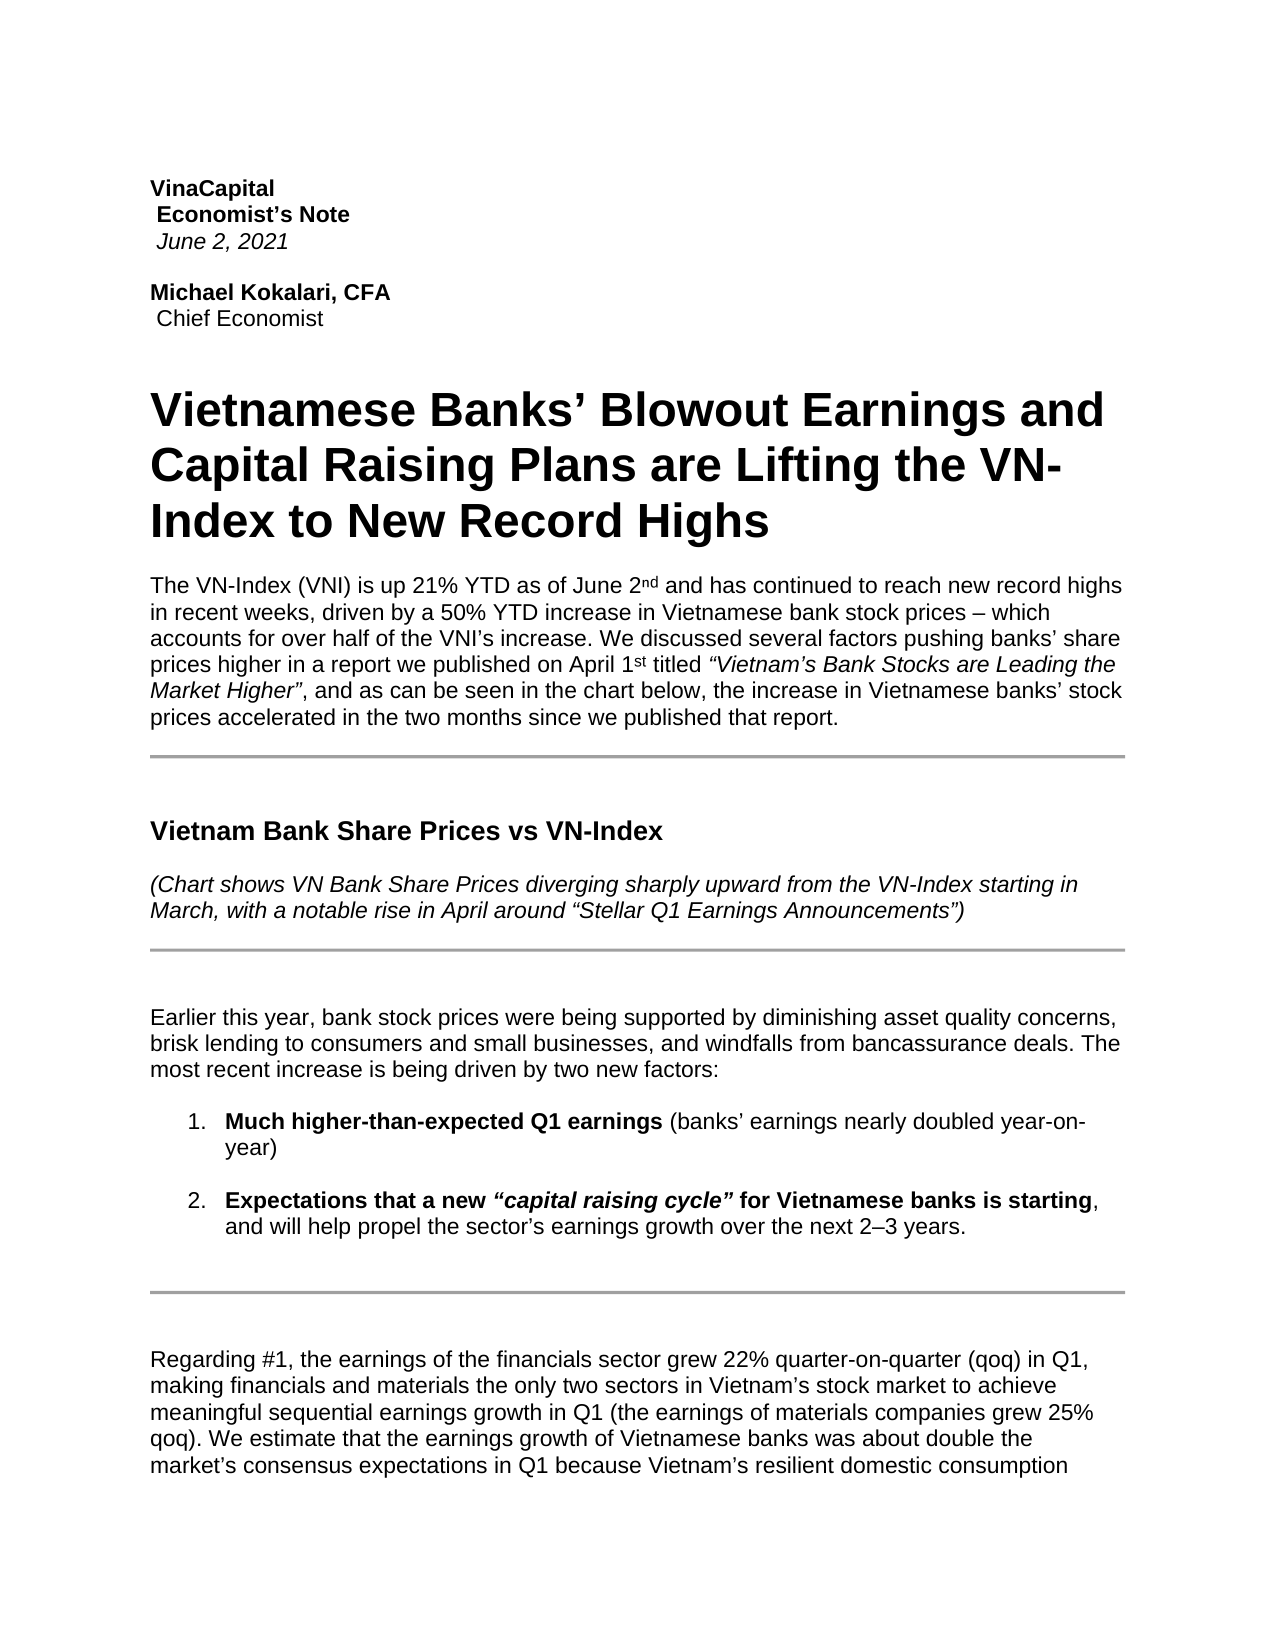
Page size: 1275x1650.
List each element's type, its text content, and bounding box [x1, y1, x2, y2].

list Expectations that a new “capital raising cycle” for Vietnamese banks is starting, and will help propel the sector’s earnings growth over the next 2–3 years. [187, 1187, 1125, 1266]
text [150, 1346, 1125, 1478]
subtitle Vietnam Bank Share Prices vs VN-Index [150, 814, 1125, 846]
list Much higher-than-expected Q1 earnings (banks’ earnings nearly doubled year-on-year) [187, 1108, 1125, 1187]
text VinaCapital Economist’s Note June 2, 2021 [150, 175, 1125, 254]
text Michael Kokalari, CFA Chief Economist [150, 279, 1125, 332]
text (Chart shows VN Bank Share Prices diverging sharply upward from the VN-Index starting in March, with a notable rise in April around “Stellar Q1 Earnings Announcements”) [150, 871, 1125, 923]
subtitle Vietnamese Banks’ Blowout Earnings and Capital Raising Plans are Lifting the VN-Index to New Record Highs [150, 382, 1125, 547]
text Earlier this year, bank stock prices were being supported by diminishing asset quality concerns, brisk lending to consumers and small businesses, and windfalls from bancassurance deals. The most recent increase is being driven by two new factors: [150, 1004, 1125, 1083]
text The VN-Index (VNI) is up 21% YTD as of June 2ⁿᵈ and has continued to reach new record highs in recent weeks, driven by a 50% YTD increase in Vietnamese bank stock prices – which accounts for over half of the VNI’s increase. We discussed several factors pushing banks’ share prices higher in a report we published on April 1ˢᵗ titled “Vietnam’s Bank Stocks are Leading the Market Higher”, and as can be seen in the chart below, the increase in Vietnamese banks’ stock prices accelerated in the two months since we published that report. [150, 572, 1125, 730]
